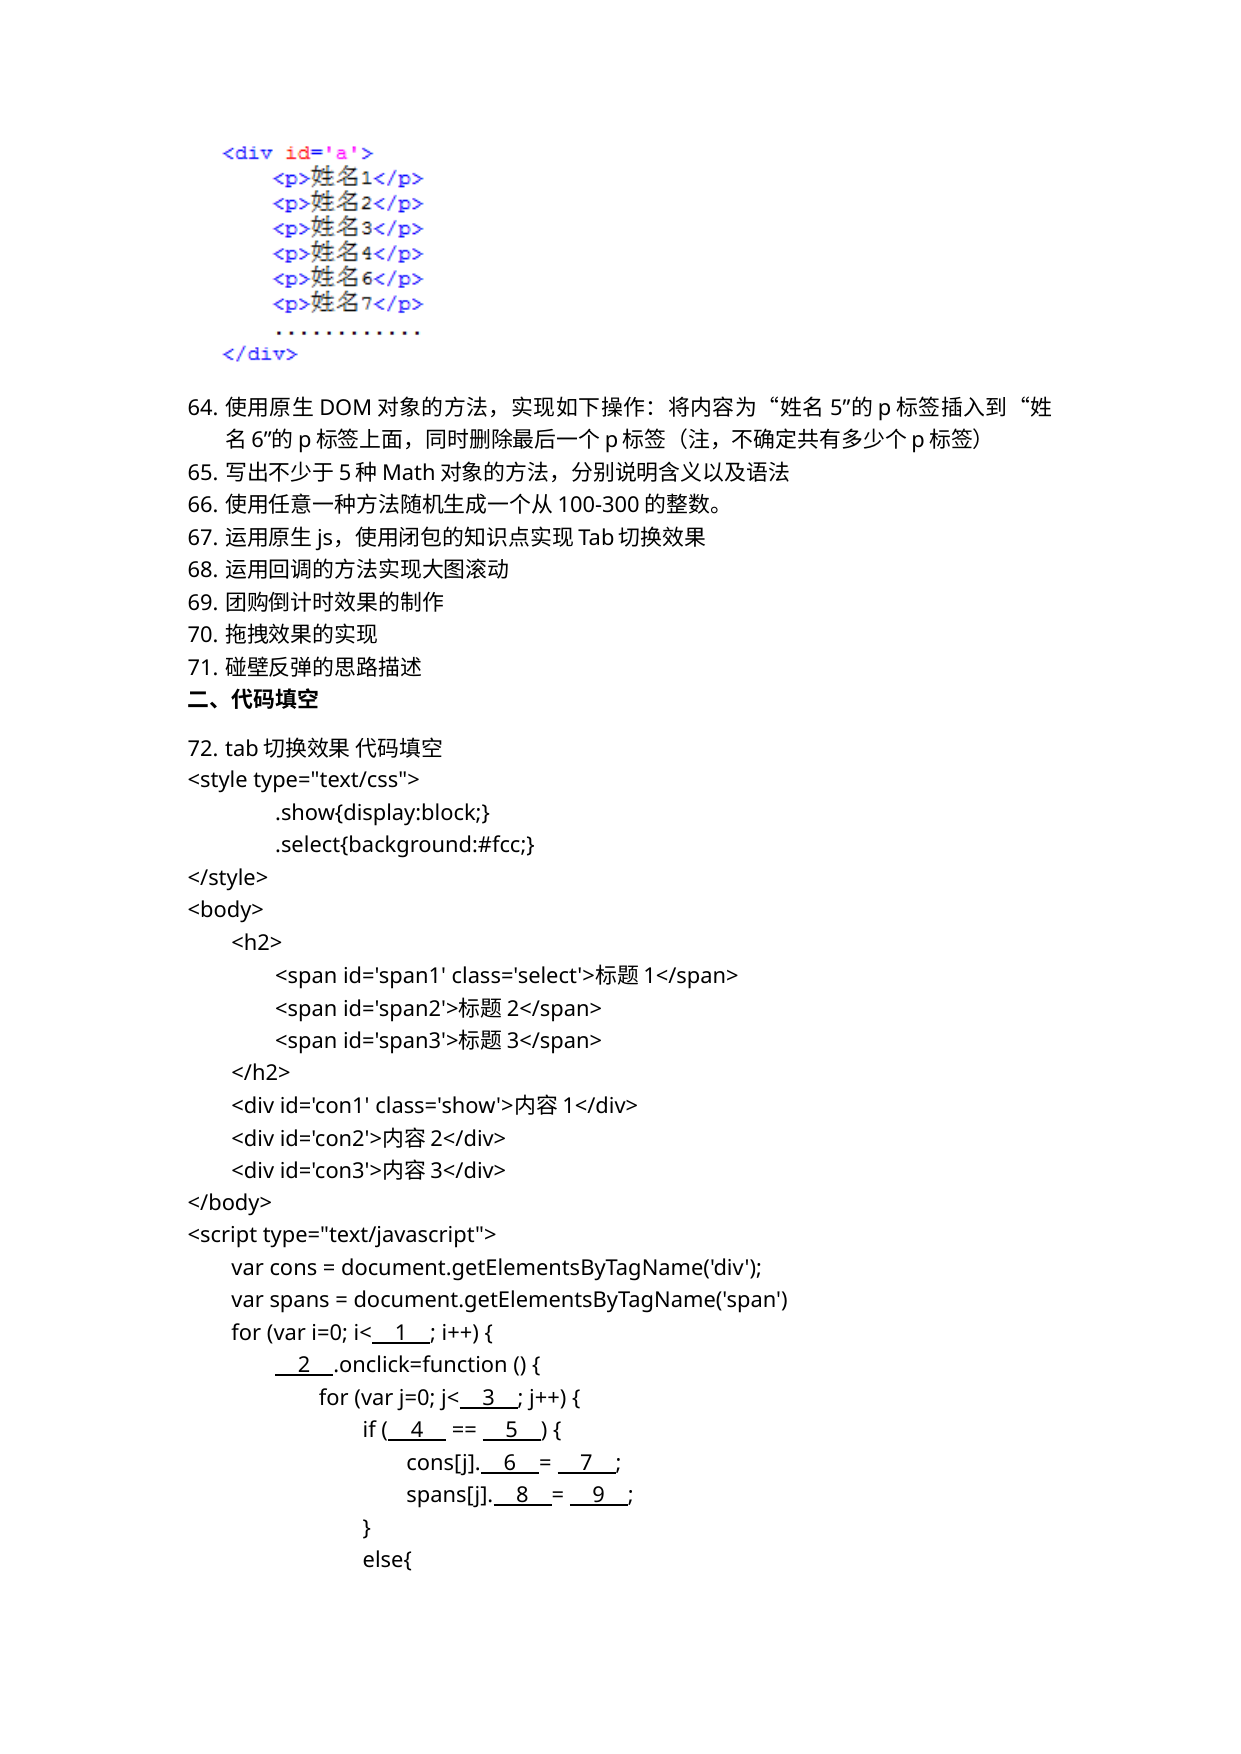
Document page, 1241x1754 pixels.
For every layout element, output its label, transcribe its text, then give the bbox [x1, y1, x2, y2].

list 运用原生js，使用闭包的知识点实现Tab切换效果 [187, 519, 1053, 552]
text <body> [187, 893, 1053, 925]
text var spans = document.getElementsByTagName('span') [187, 1283, 1053, 1315]
text </style> [187, 860, 1053, 893]
text <h2> [187, 925, 1053, 958]
list tab切换效果 代码填空 [187, 730, 1053, 763]
picture [221, 143, 441, 368]
text </body> [187, 1185, 1053, 1218]
text <style type="text/css"> [187, 763, 1053, 795]
text .show{display:block;} [187, 795, 1053, 828]
text <span id='span3'>标题3</span> [187, 1023, 1053, 1055]
text var cons = document.getElementsByTagName('div'); [187, 1250, 1053, 1283]
text } [187, 1510, 1053, 1543]
list 使用原生DOM对象的方法，实现如下操作：将内容为“姓名5”的p标签插入到“姓名6”的p标签上面，同时删除最后一个p标签（注，不确定共有多少个p标签） [187, 162, 1053, 454]
text <span id='span1' class='select'>标题1</span> [187, 958, 1053, 990]
text </h2> [187, 1055, 1053, 1088]
text for (var i=0; i< 1 ; i++) { [187, 1315, 1053, 1348]
list 运用回调的方法实现大图滚动 [187, 552, 1053, 584]
text spans[j]. 8 = 9 ; [187, 1478, 1053, 1510]
text <div id='con2'>内容2</div> [187, 1120, 1053, 1153]
text <div id='con3'>内容3</div> [187, 1153, 1053, 1185]
text <script type="text/javascript"> [187, 1218, 1053, 1250]
list 使用任意一种方法随机生成一个从100-300的整数。 [187, 487, 1053, 519]
list 写出不少于5种Math对象的方法，分别说明含义以及语法 [187, 454, 1053, 487]
text <div id='con1' class='show'>内容1</div> [187, 1088, 1053, 1120]
text .select{background:#fcc;} [187, 828, 1053, 860]
text else{ [187, 1543, 1053, 1575]
text 二、代码填空 [187, 682, 1053, 714]
text for (var j=0; j< 3 ; j++) { [187, 1380, 1053, 1413]
text cons[j]. 6 = 7 ; [187, 1445, 1053, 1478]
text <span id='span2'>标题2</span> [187, 990, 1053, 1023]
text if ( 4 == 5 ) { [187, 1413, 1053, 1445]
list 团购倒计时效果的制作 [187, 584, 1053, 617]
list 碰壁反弹的思路描述 [187, 649, 1053, 682]
list 拖拽效果的实现 [187, 617, 1053, 649]
text 2 .onclick=function () { [187, 1348, 1053, 1380]
